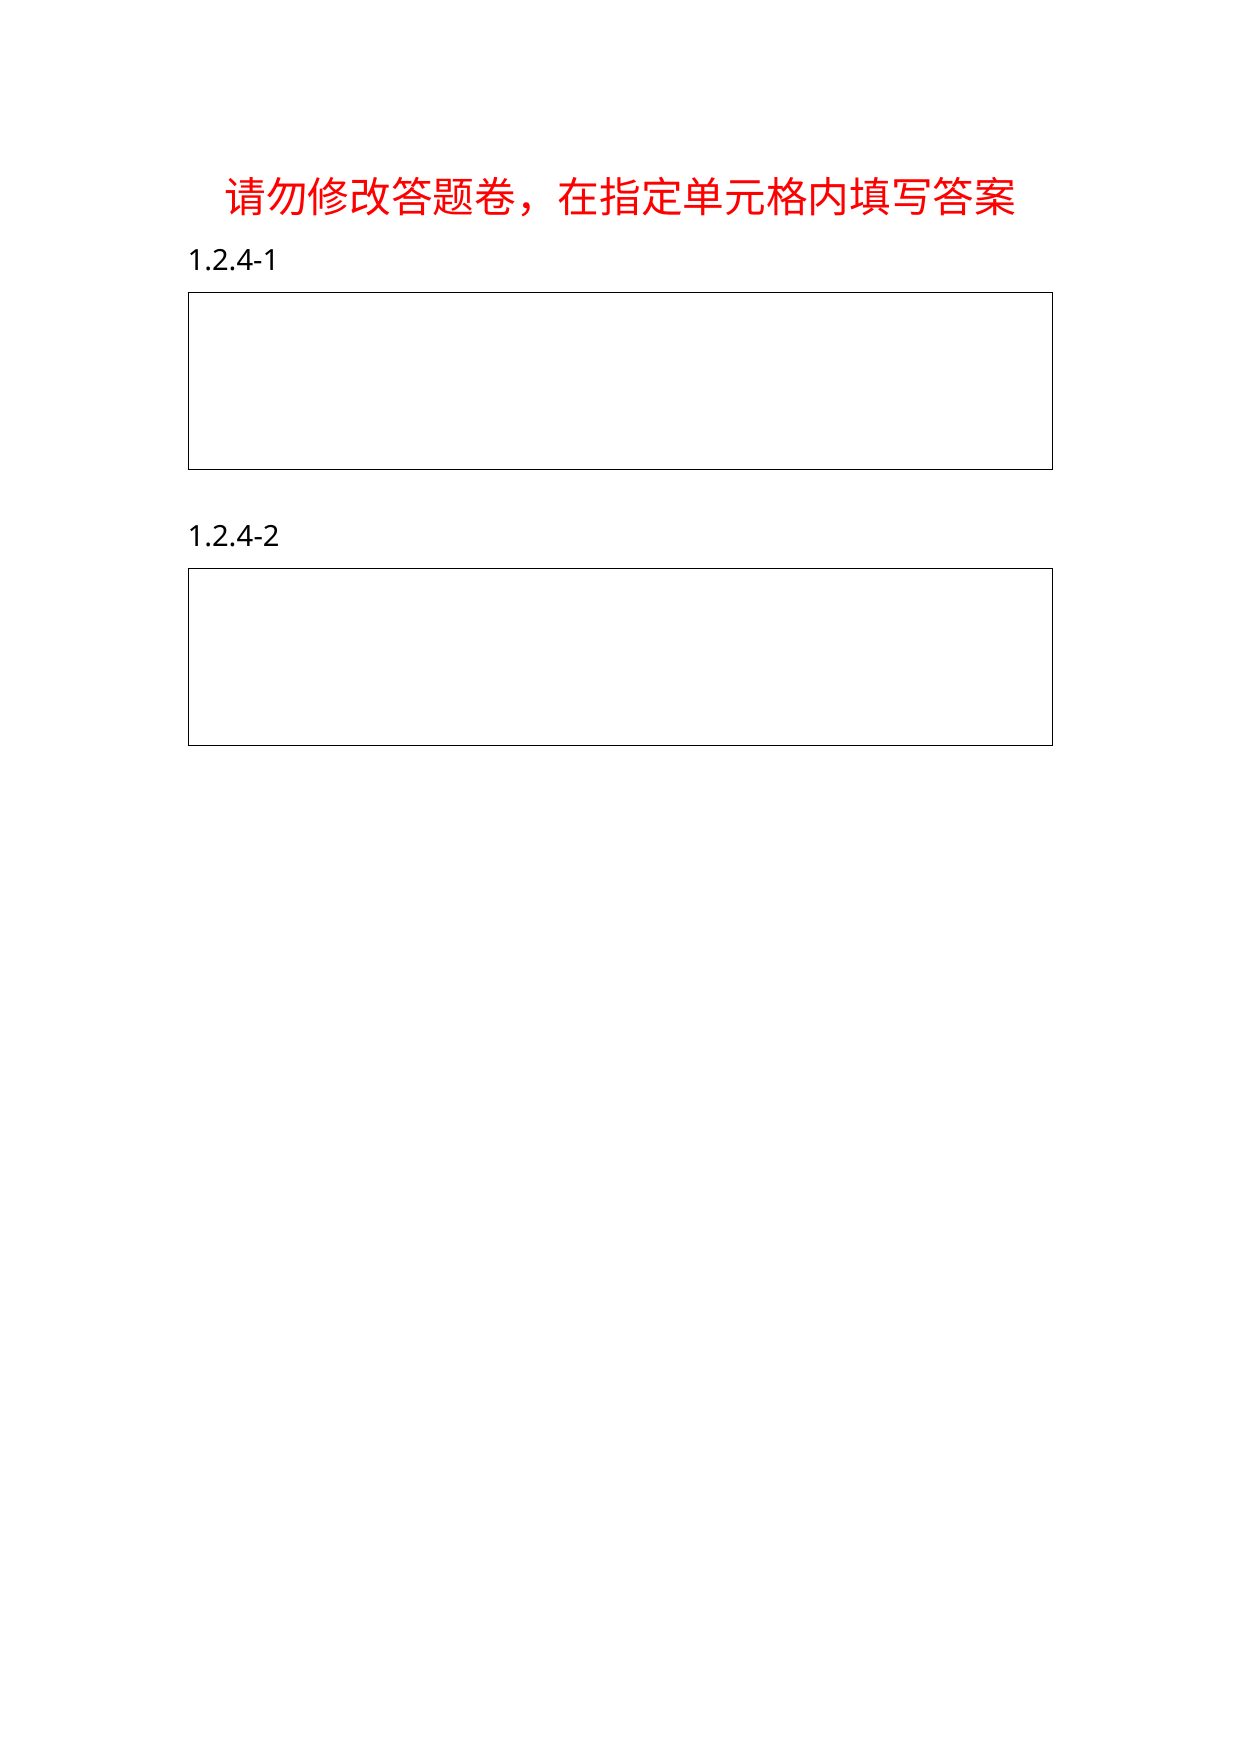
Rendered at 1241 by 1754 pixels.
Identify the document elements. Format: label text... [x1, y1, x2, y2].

text 请勿修改答题卷，在指定单元格内填写答案 [187, 162, 1053, 227]
text 1.2.4-2 [187, 503, 1053, 568]
table_header [189, 293, 1052, 469]
text 1.2.4-1 [187, 227, 1053, 292]
table_header [189, 569, 1052, 745]
